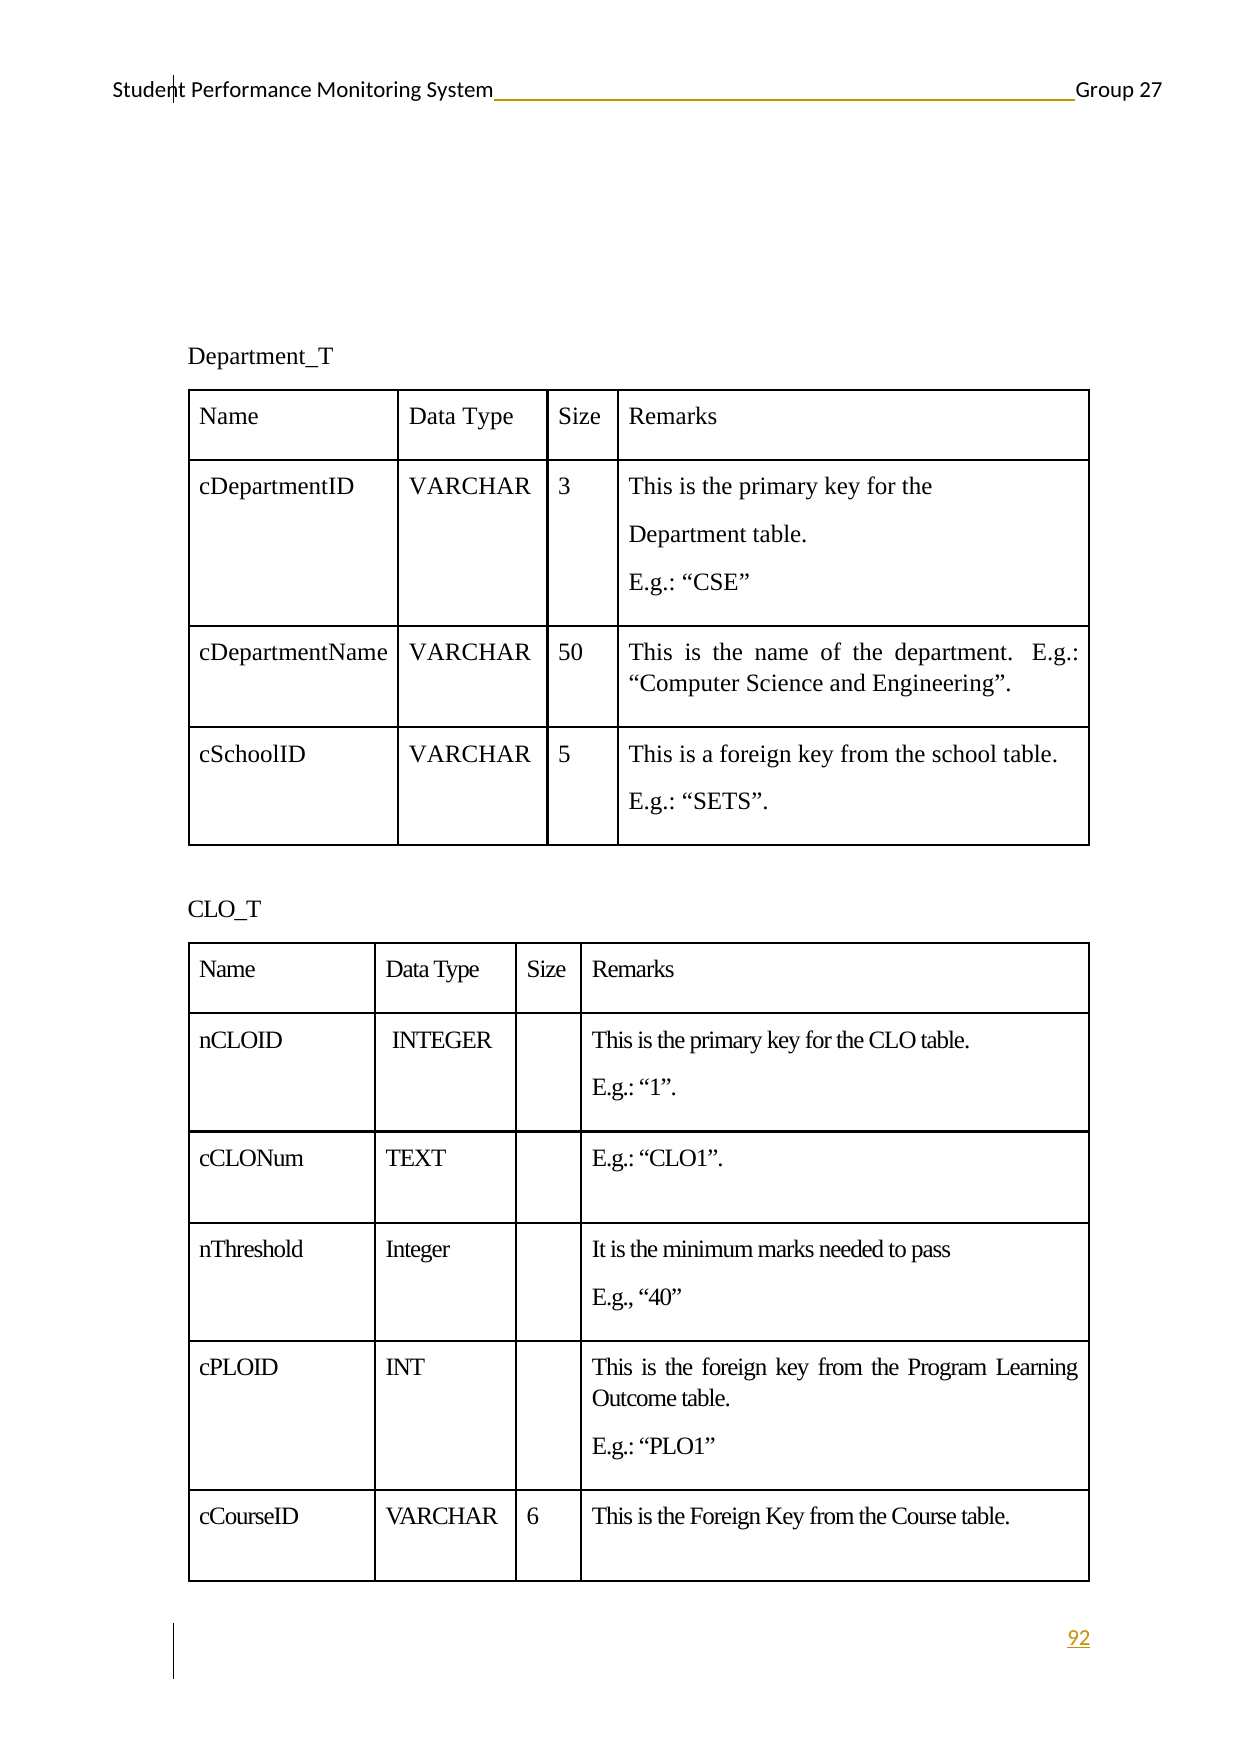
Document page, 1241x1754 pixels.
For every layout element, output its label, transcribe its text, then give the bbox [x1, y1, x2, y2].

table_cell This is the primary key for the Department table. E.g.: “CSE” [619, 461, 1088, 625]
table_cell [517, 1224, 580, 1340]
table_header Remarks [582, 944, 1088, 1012]
table_cell INTEGER [376, 1014, 515, 1130]
table_cell 5 [549, 728, 617, 844]
table_cell This is the Foreign Key from the Course table. E.g.: “CSE203” [582, 1491, 1088, 1580]
table_cell cCourseID [190, 1491, 374, 1580]
table_cell cSchoolID [190, 728, 397, 844]
table_cell This is the name of the department. E.g.: “Computer Science and Engineering”. [619, 627, 1088, 726]
table_cell nThreshold [190, 1224, 374, 1340]
text CLO_T [187, 894, 1090, 923]
table_cell TEXT [376, 1133, 515, 1222]
table_header Size [517, 944, 580, 1012]
table_header Name [190, 391, 397, 459]
table_cell This is the primary key for the CLO table. E.g.: “1”. [582, 1014, 1088, 1130]
table_cell VARCHAR [376, 1491, 515, 1580]
table_cell This is a foreign key from the school table. E.g.: “SETS”. [619, 728, 1088, 844]
table_cell cDepartmentName [190, 627, 397, 726]
table_header Size [549, 391, 617, 459]
table_cell INT [376, 1342, 515, 1489]
table_cell [517, 1342, 580, 1489]
table_cell VARCHAR [399, 627, 546, 726]
table_cell cDepartmentID [190, 461, 397, 625]
table_cell nCLOID [190, 1014, 374, 1130]
table_cell cPLOID [190, 1342, 374, 1489]
table_cell 3 [549, 461, 617, 625]
table_header Data Type [399, 391, 546, 459]
table_cell E.g.: “CLO1”. [582, 1133, 1088, 1222]
table_cell Integer [376, 1224, 515, 1340]
table_cell It is the minimum marks needed to pass E.g., “40” [582, 1224, 1088, 1340]
table_cell 6 [517, 1491, 580, 1580]
table_cell cCLONum [190, 1133, 374, 1222]
table_cell This is the foreign key from the Program Learning Outcome table. E.g.: “PLO1” [582, 1342, 1088, 1489]
table_cell 50 [549, 627, 617, 726]
table_cell [517, 1133, 580, 1222]
table_header Remarks [619, 391, 1088, 459]
table_cell [517, 1014, 580, 1130]
table_header Data Type [376, 944, 515, 1012]
text Department_T [187, 341, 1090, 369]
table_header Name [190, 944, 374, 1012]
table_cell VARCHAR [399, 728, 546, 844]
table_cell VARCHAR [399, 461, 546, 625]
